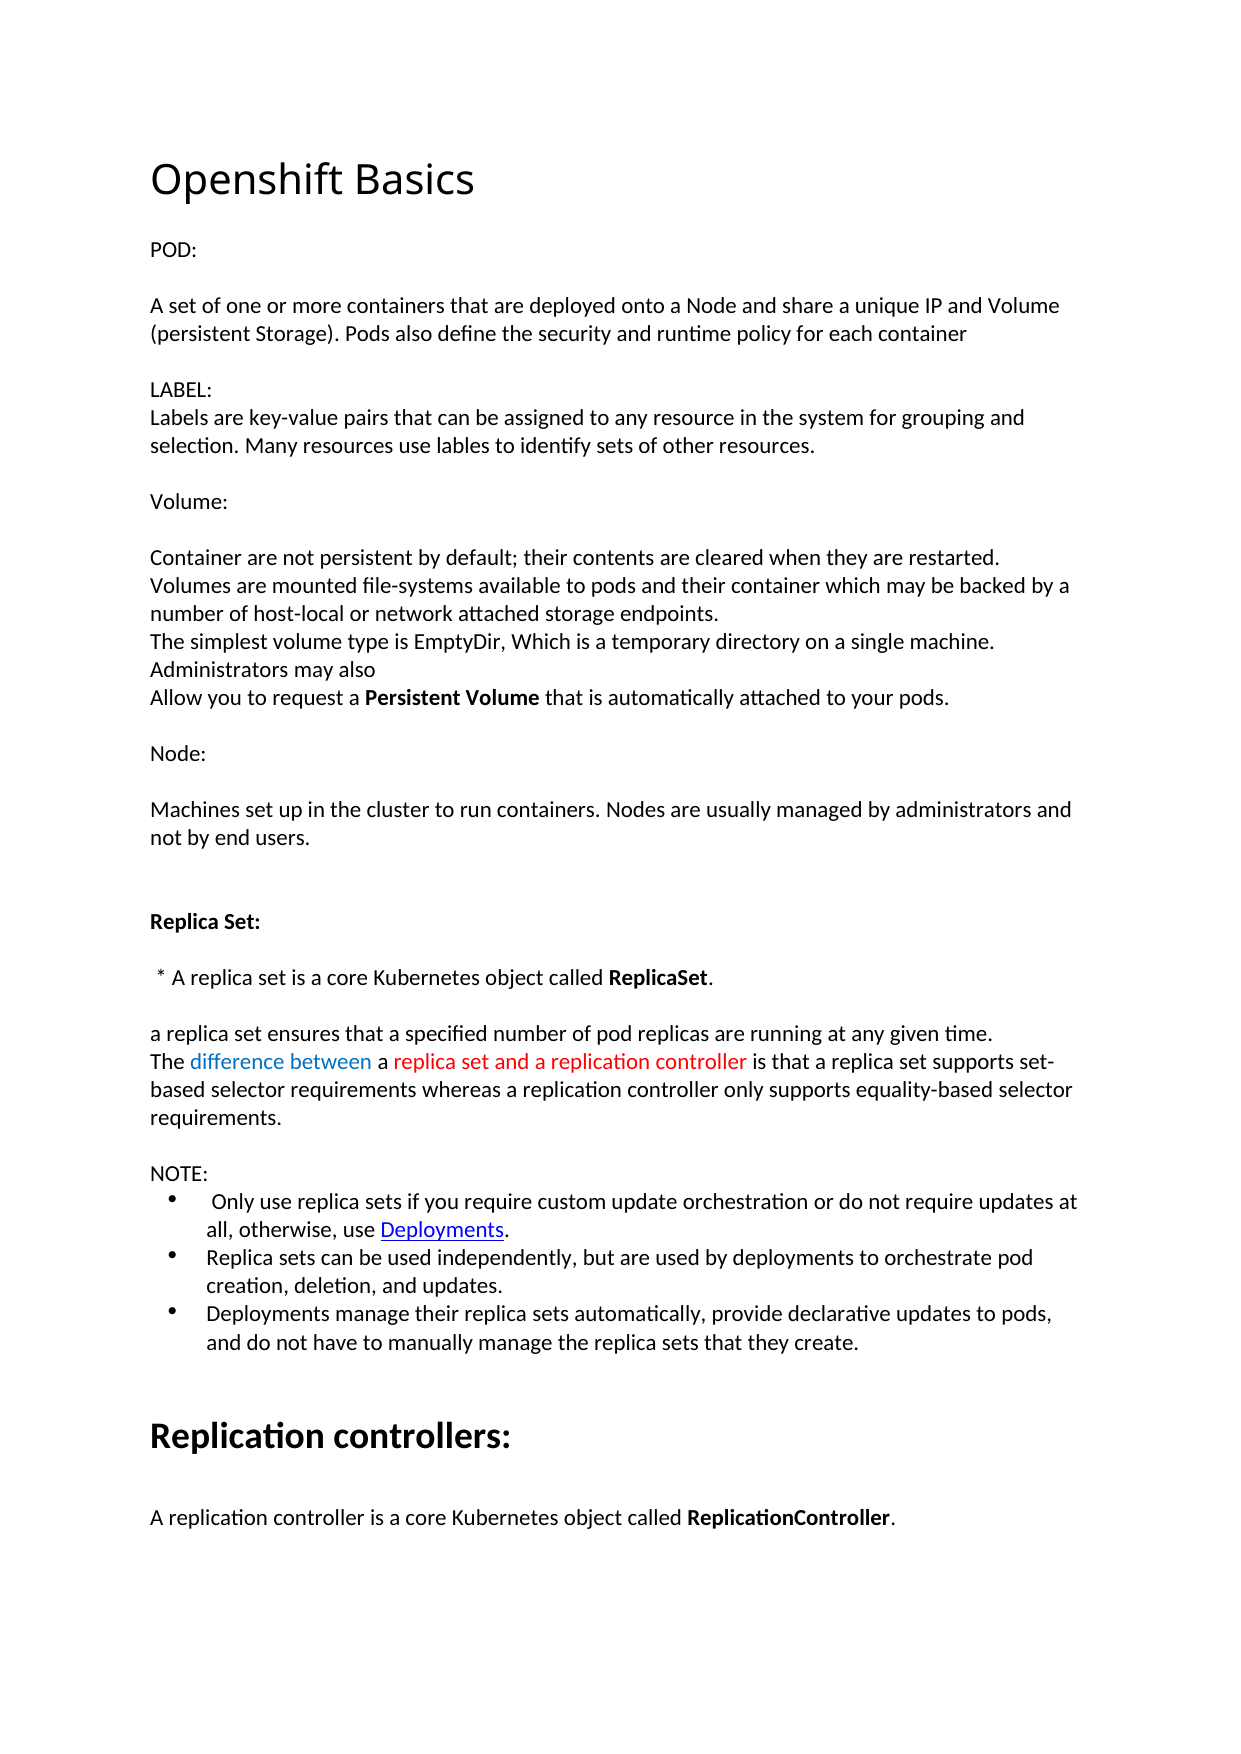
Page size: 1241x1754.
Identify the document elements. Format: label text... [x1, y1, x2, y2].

list Only use replica sets if you require custom update orchestration or do not require updates at all, otherwise, use Deployments. [169, 1187, 1090, 1243]
text Machines set up in the cluster to run containers. Nodes are usually managed by administrators and not by end users. [150, 795, 1090, 851]
text Allow you to request a Persistent Volume that is automatically attached to your pods. [150, 683, 1090, 711]
text * A replica set is a core Kubernetes object called ReplicaSet. [150, 963, 1090, 991]
text a replica set ensures that a specified number of pod replicas are running at any given time. [150, 1019, 1090, 1047]
text A replication controller is a core Kubernetes object called ReplicationController. [150, 1503, 1090, 1531]
text Node: [150, 739, 1090, 767]
text Volume: [150, 487, 1090, 515]
list Deployments manage their replica sets automatically, provide declarative updates to pods, and do not have to manually manage the replica sets that they create. [169, 1299, 1090, 1356]
text A set of one or more containers that are deployed onto a Node and share a unique IP and Volume (persistent Storage). Pods also define the security and runtime policy for each container [150, 291, 1090, 347]
text LABEL: [150, 375, 1090, 403]
text Openshift Basics [150, 150, 1090, 207]
text Replication controllers: [150, 1412, 1090, 1457]
text The difference between a replica set and a replication controller is that a replica set supports set-based selector requirements whereas a replication controller only supports equality-based selector requirements. [150, 1047, 1090, 1131]
text Volumes are mounted file-systems available to pods and their container which may be backed by a number of host-local or network attached storage endpoints. [150, 571, 1090, 627]
text POD: [150, 235, 1090, 263]
text Labels are key-value pairs that can be assigned to any resource in the system for grouping and selection. Many resources use lables to identify sets of other resources. [150, 403, 1090, 459]
text The simplest volume type is EmptyDir, Which is a temporary directory on a single machine. Administrators may also [150, 627, 1090, 683]
text NOTE: [150, 1159, 1090, 1187]
text Replica Set: [150, 907, 1090, 935]
text Container are not persistent by default; their contents are cleared when they are restarted. [150, 543, 1090, 571]
list Replica sets can be used independently, but are used by deployments to orchestrate pod creation, deletion, and updates. [169, 1243, 1090, 1299]
